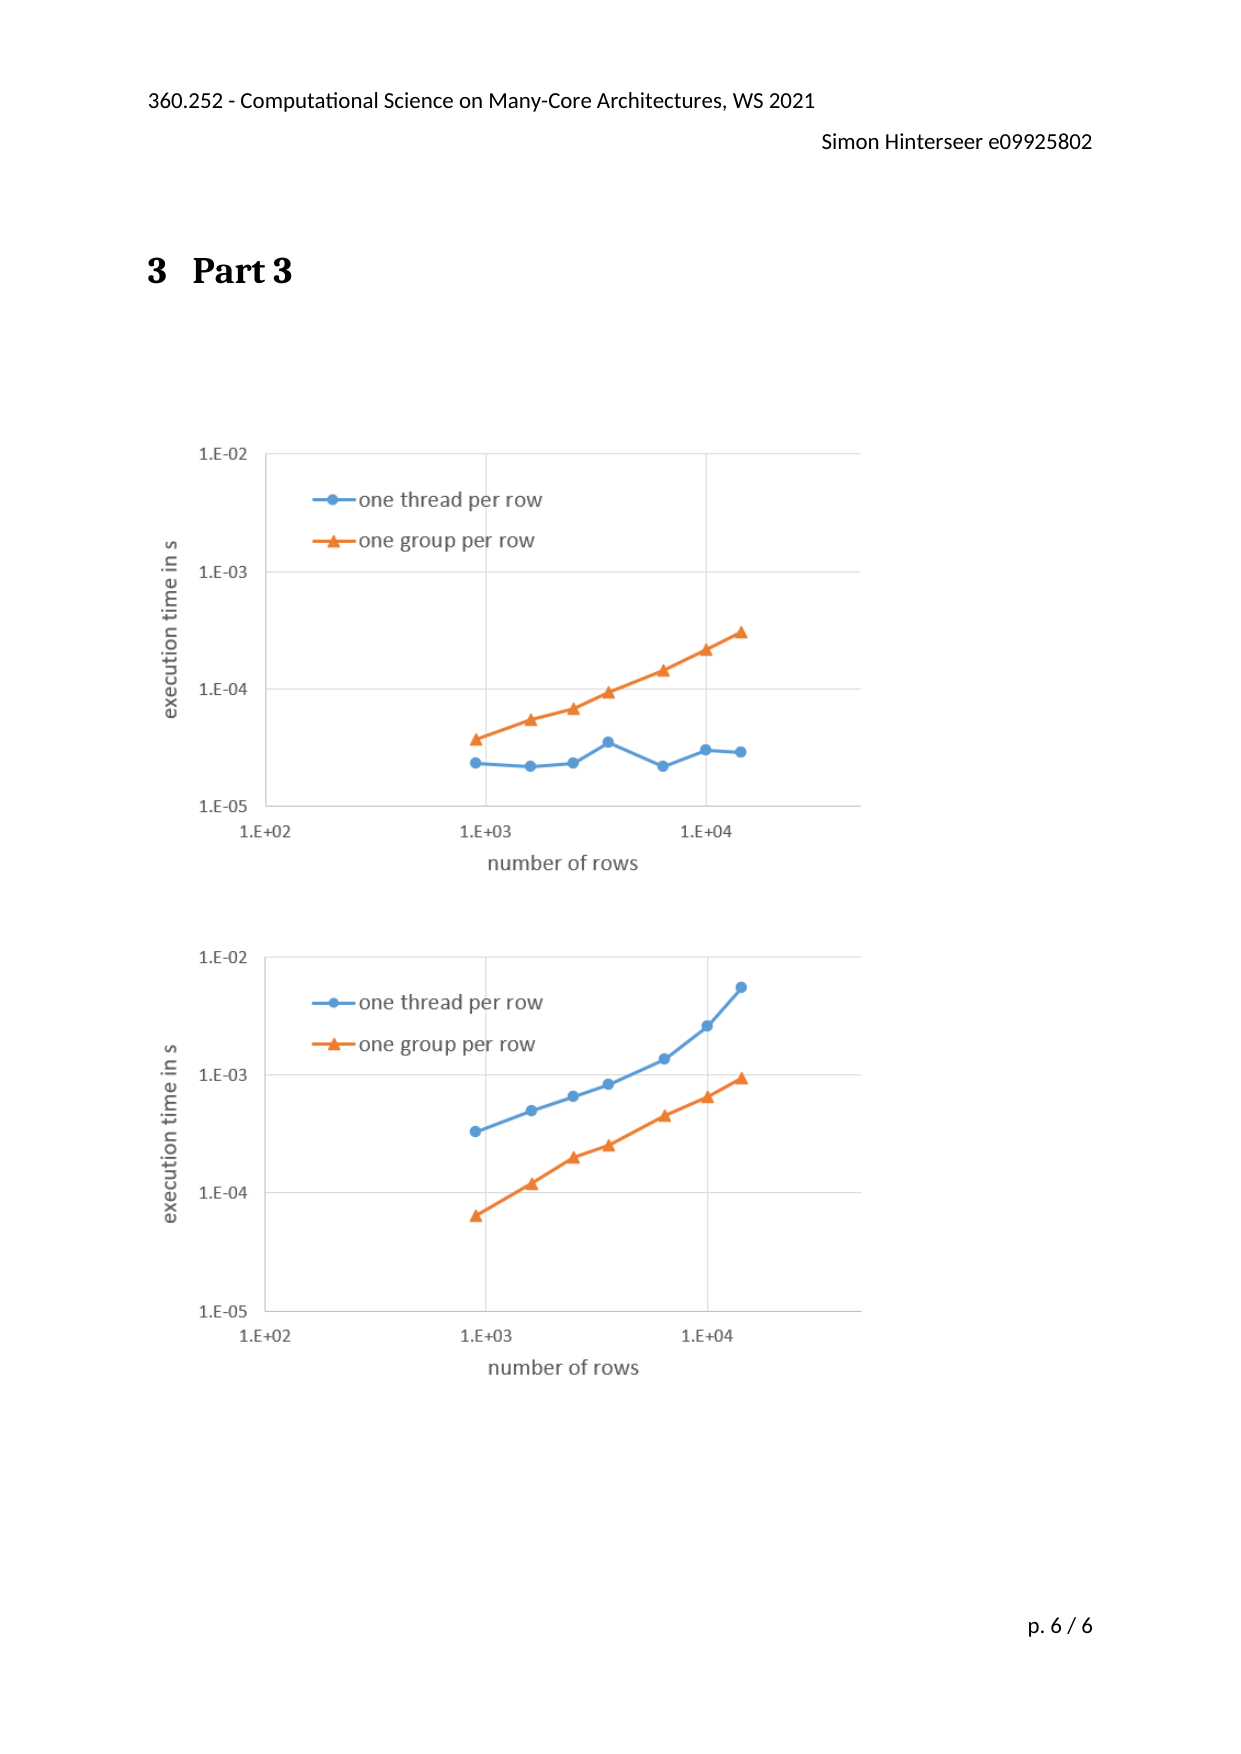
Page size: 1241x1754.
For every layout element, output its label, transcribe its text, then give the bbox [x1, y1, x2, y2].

picture [147, 439, 892, 879]
picture [147, 940, 883, 1388]
subtitle Part 3 [148, 249, 1093, 293]
